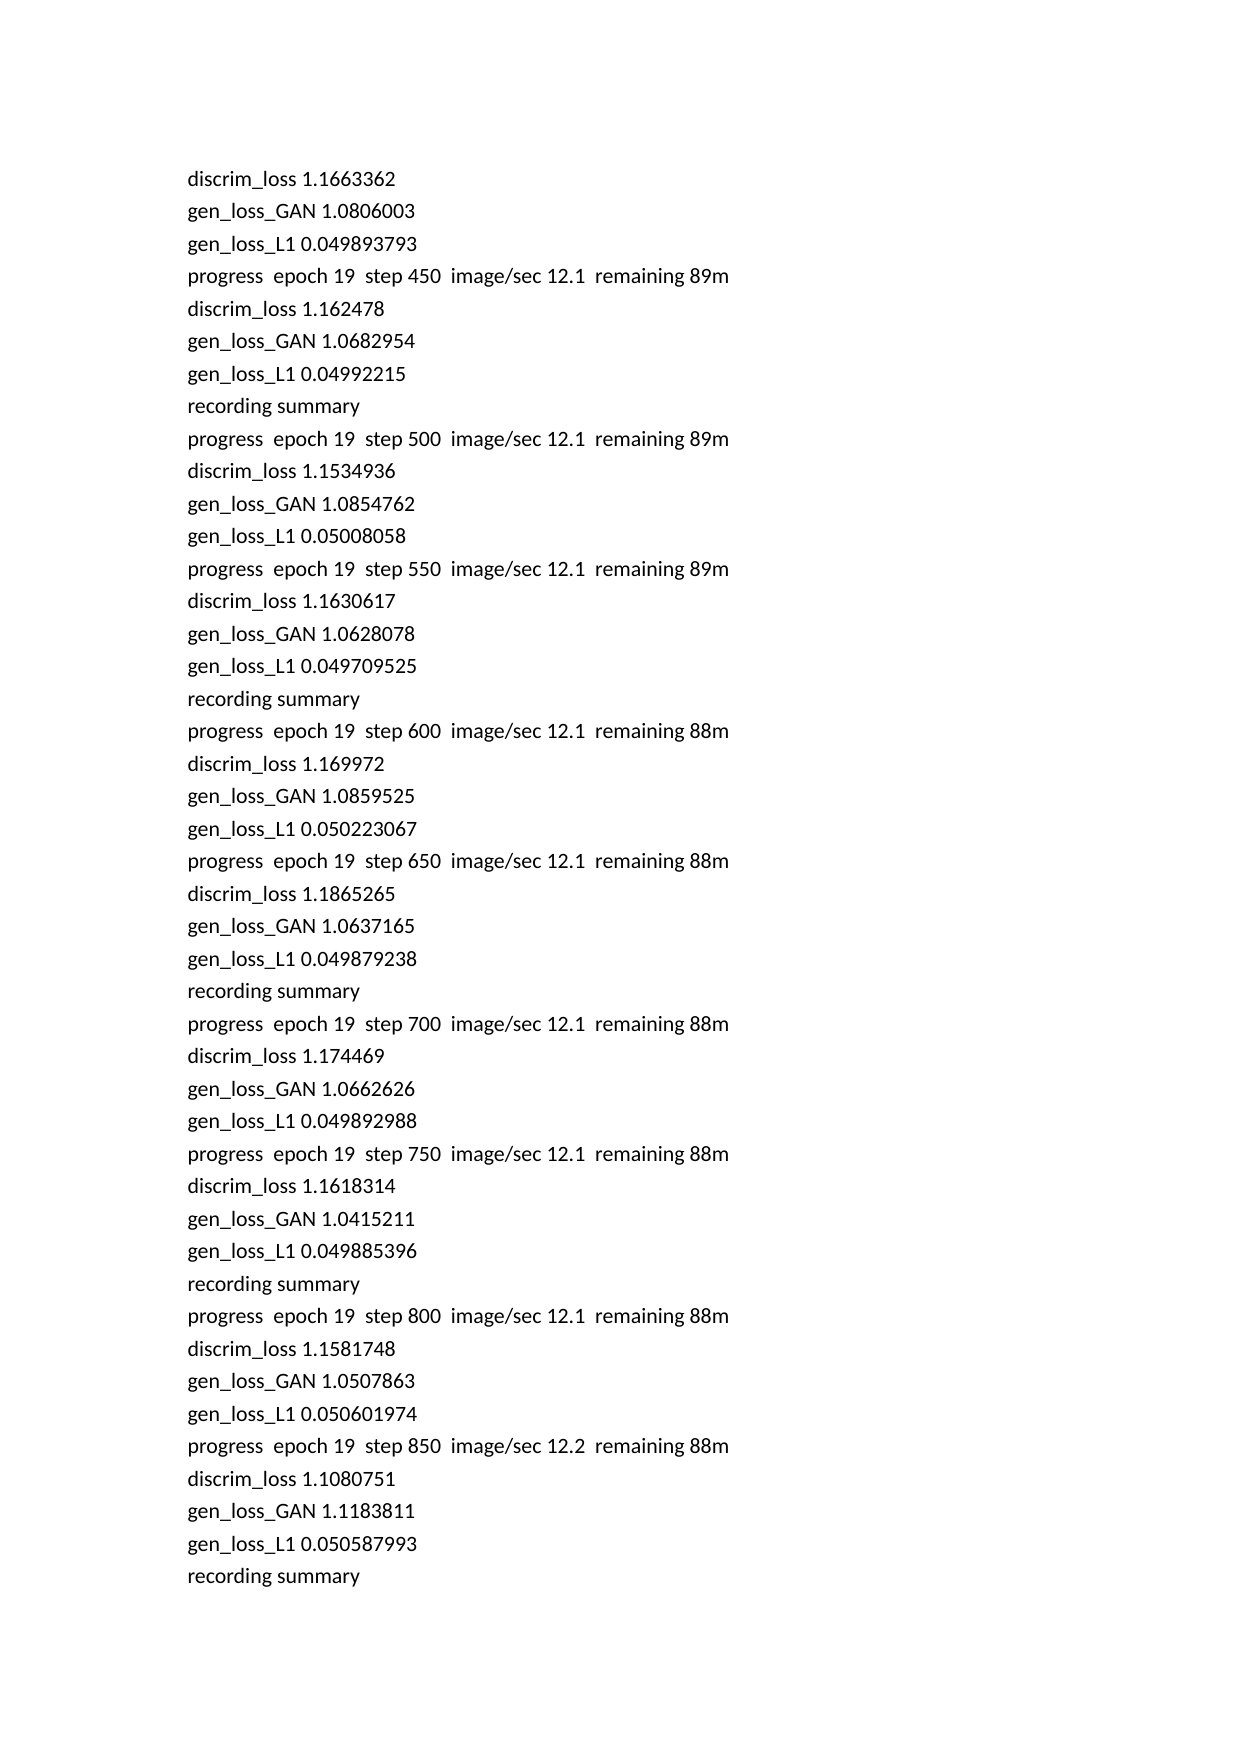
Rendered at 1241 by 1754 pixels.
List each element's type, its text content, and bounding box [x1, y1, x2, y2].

text gen_loss_L1 0.049709525 [187, 649, 1053, 682]
text gen_loss_GAN 1.0637165 [187, 909, 1053, 942]
text progress epoch 19 step 850 image/sec 12.2 remaining 88m [187, 1429, 1053, 1462]
text gen_loss_L1 0.050223067 [187, 812, 1053, 844]
text discrim_loss 1.162478 [187, 292, 1053, 324]
text progress epoch 19 step 650 image/sec 12.1 remaining 88m [187, 844, 1053, 877]
text recording summary [187, 1267, 1053, 1299]
text gen_loss_L1 0.05008058 [187, 519, 1053, 552]
text gen_loss_GAN 1.0859525 [187, 779, 1053, 812]
text gen_loss_GAN 1.0415211 [187, 1202, 1053, 1234]
text discrim_loss 1.1618314 [187, 1169, 1053, 1202]
text progress epoch 19 step 750 image/sec 12.1 remaining 88m [187, 1137, 1053, 1169]
text gen_loss_L1 0.049892988 [187, 1104, 1053, 1137]
text gen_loss_L1 0.049893793 [187, 227, 1053, 259]
text recording summary [187, 389, 1053, 422]
text progress epoch 19 step 550 image/sec 12.1 remaining 89m [187, 552, 1053, 584]
text discrim_loss 1.1581748 [187, 1332, 1053, 1364]
text discrim_loss 1.1663362 [187, 162, 1053, 194]
text discrim_loss 1.1630617 [187, 584, 1053, 617]
text progress epoch 19 step 600 image/sec 12.1 remaining 88m [187, 714, 1053, 747]
text gen_loss_GAN 1.0682954 [187, 324, 1053, 357]
text gen_loss_L1 0.04992215 [187, 357, 1053, 389]
text gen_loss_GAN 1.0507863 [187, 1364, 1053, 1397]
text gen_loss_L1 0.050587993 [187, 1527, 1053, 1559]
text progress epoch 19 step 700 image/sec 12.1 remaining 88m [187, 1007, 1053, 1039]
text gen_loss_L1 0.050601974 [187, 1397, 1053, 1429]
text gen_loss_GAN 1.0854762 [187, 487, 1053, 519]
text recording summary [187, 974, 1053, 1007]
text gen_loss_GAN 1.1183811 [187, 1494, 1053, 1527]
text recording summary [187, 1559, 1053, 1592]
text progress epoch 19 step 450 image/sec 12.1 remaining 89m [187, 259, 1053, 292]
text discrim_loss 1.174469 [187, 1039, 1053, 1072]
text gen_loss_L1 0.049879238 [187, 942, 1053, 974]
text recording summary [187, 682, 1053, 714]
text progress epoch 19 step 500 image/sec 12.1 remaining 89m [187, 422, 1053, 454]
text gen_loss_GAN 1.0662626 [187, 1072, 1053, 1104]
text discrim_loss 1.1865265 [187, 877, 1053, 909]
text discrim_loss 1.1080751 [187, 1462, 1053, 1494]
text discrim_loss 1.169972 [187, 747, 1053, 779]
text gen_loss_L1 0.049885396 [187, 1234, 1053, 1267]
text progress epoch 19 step 800 image/sec 12.1 remaining 88m [187, 1299, 1053, 1332]
text gen_loss_GAN 1.0806003 [187, 194, 1053, 227]
text gen_loss_GAN 1.0628078 [187, 617, 1053, 649]
text discrim_loss 1.1534936 [187, 454, 1053, 487]
